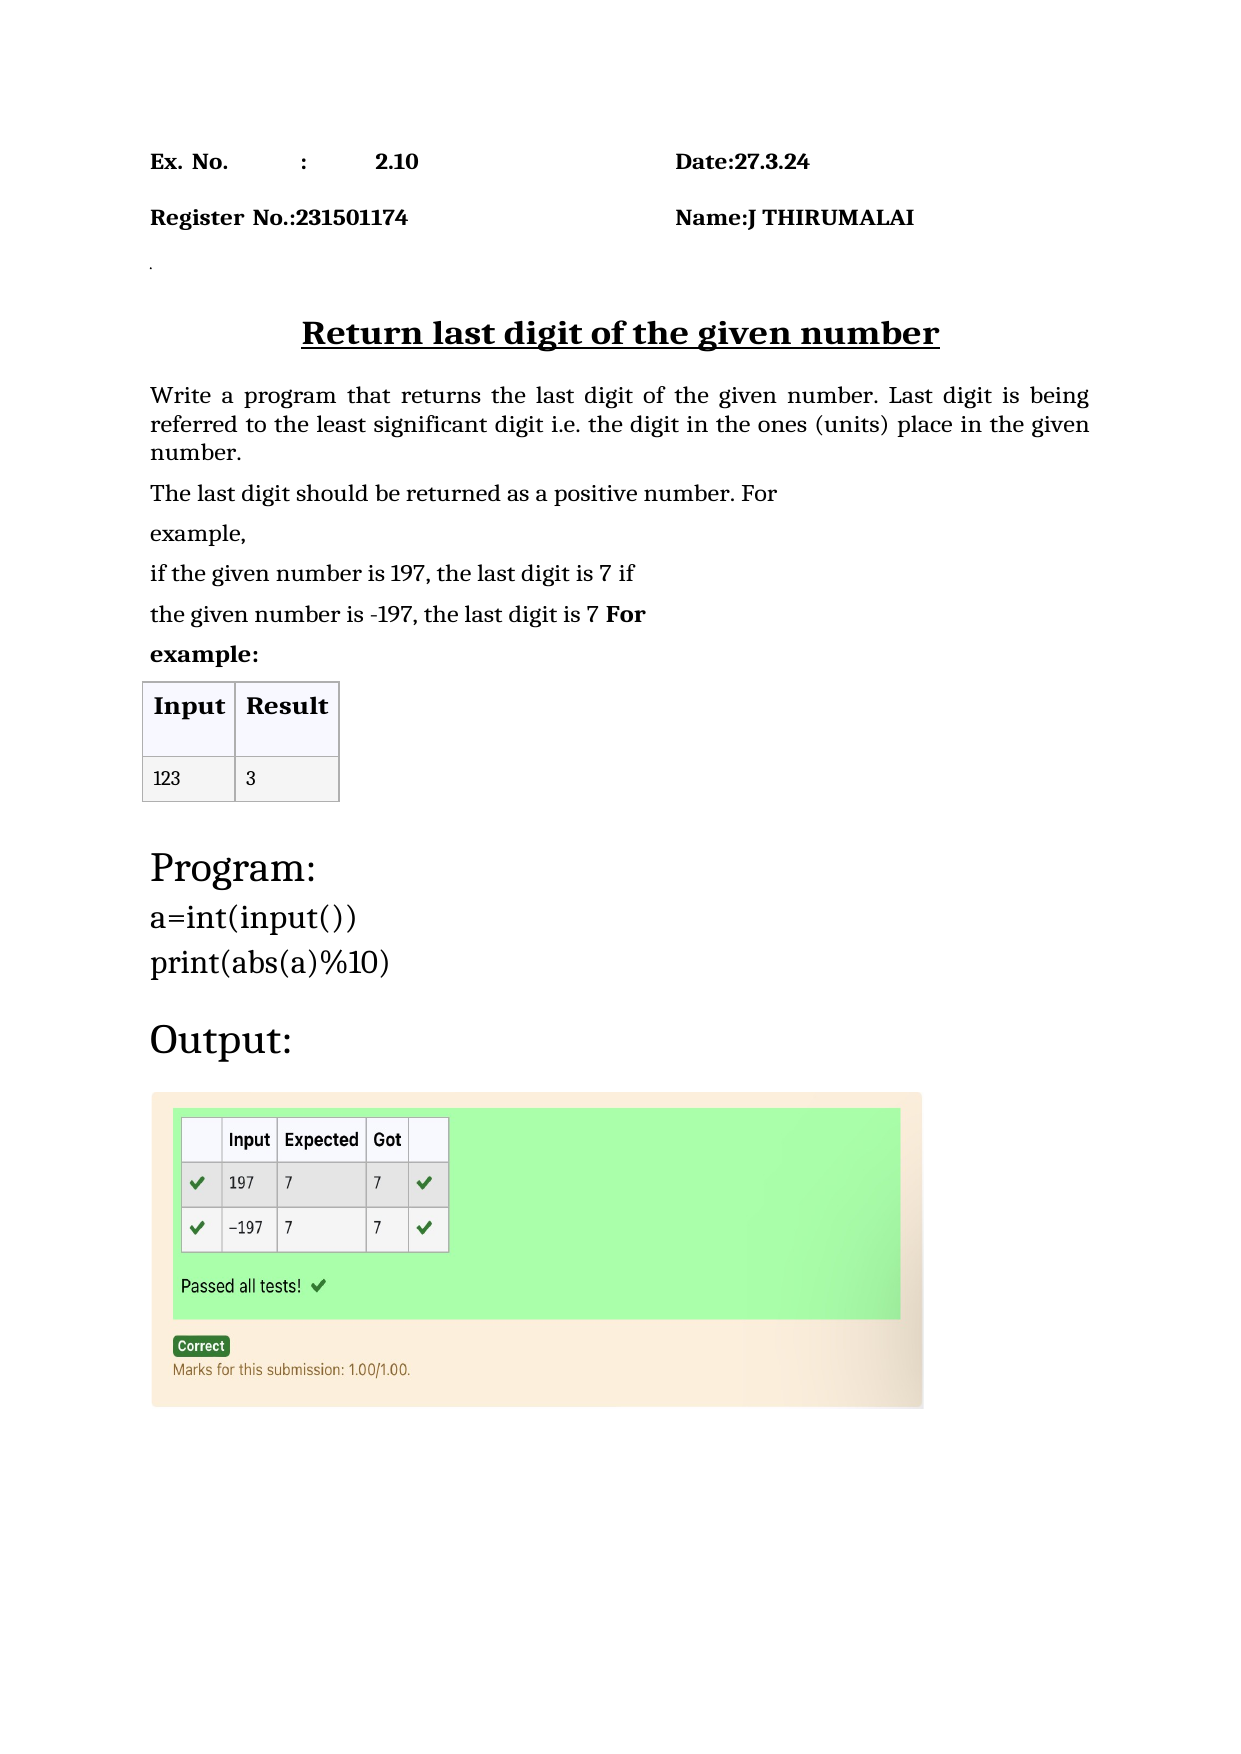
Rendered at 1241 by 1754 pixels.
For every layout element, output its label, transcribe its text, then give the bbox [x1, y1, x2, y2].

text Write a program that returns the last digit of the given number. Last digit is being referred to the least significant digit i.e. the digit in the ones (units) place in the given number. [150, 382, 1091, 466]
table_cell 3 [236, 757, 338, 801]
text if the given number is 197, the last digit is 7 if the given number is -197, the last digit is 7 For example: [150, 560, 649, 668]
text The last digit should be returned as a positive number. For example, [150, 480, 793, 547]
text Ex. No. : 2.10 Date:27.3.24 [150, 149, 1136, 175]
text Register No.:231501174 Name:J THIRUMALAI [150, 204, 1136, 231]
picture [151, 1092, 924, 1409]
table_header Result [236, 683, 338, 756]
table_header Input [143, 683, 234, 756]
subtitle Output: [150, 1016, 1136, 1064]
subtitle Return last digit of the given number [296, 314, 945, 353]
text Program: a=int(input()) print(abs(a)%10) [150, 843, 414, 982]
table_cell 123 [143, 757, 234, 801]
